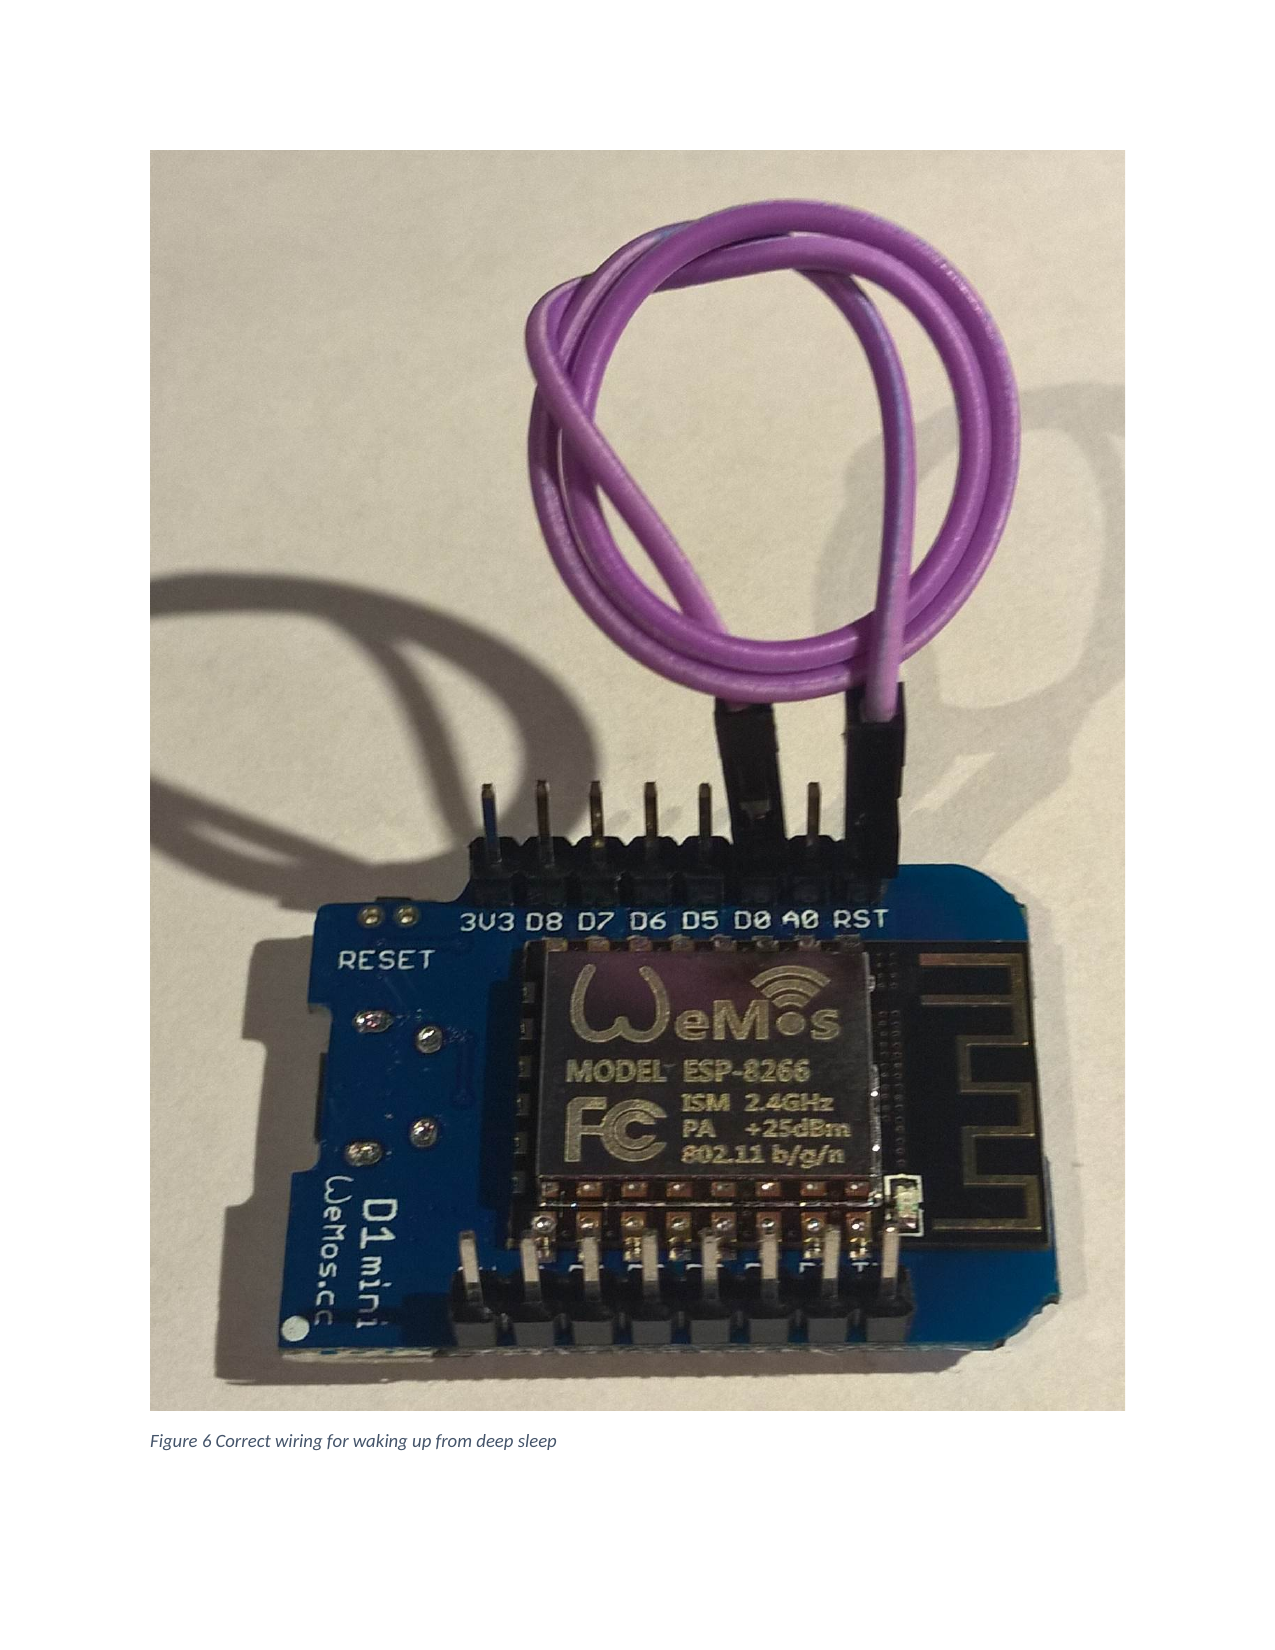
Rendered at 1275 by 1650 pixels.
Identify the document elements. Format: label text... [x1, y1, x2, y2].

picture [150, 150, 1125, 1411]
